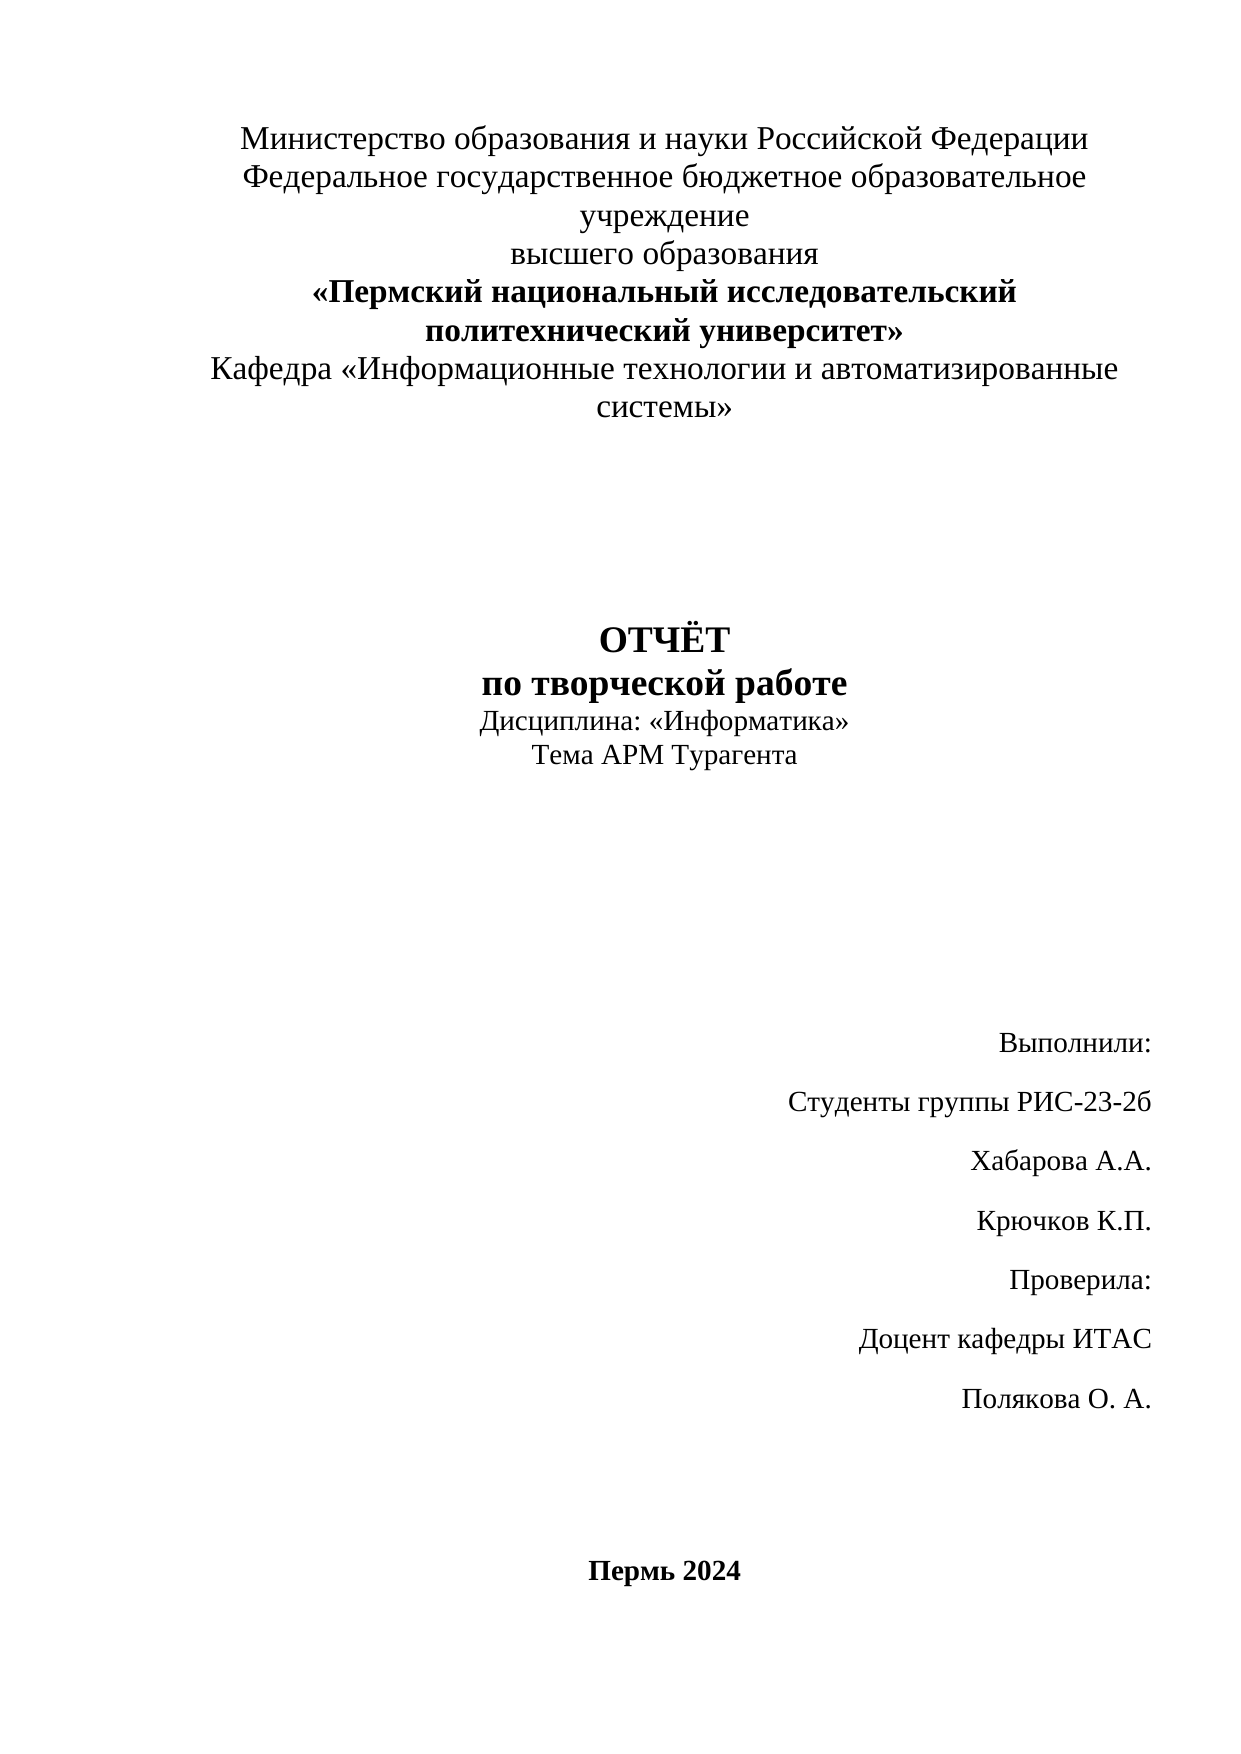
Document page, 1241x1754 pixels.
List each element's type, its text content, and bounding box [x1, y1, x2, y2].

text высшего‌ ‌образования‌ [177, 233, 1152, 271]
text Пермь 2024 [177, 1553, 1152, 1587]
text Студенты группы РИС-23-2б [177, 1084, 1152, 1118]
text Выполнили: [177, 1025, 1152, 1058]
text Доцент кафедры ИТАС [177, 1322, 1152, 1355]
text ОТЧЁТ [177, 617, 1152, 660]
text Кафедра «Информационные технологии и автоматизированные системы» [177, 348, 1152, 425]
text Проверила: [177, 1262, 1152, 1296]
text Крючков К.П. [177, 1203, 1152, 1236]
text Министерство образования и науки Российской Федерации Федеральное‌ ‌государственное‌ ‌бюджетное‌ ‌образовательное‌ ‌учреждение‌ [177, 118, 1152, 233]
text «Пермский национальный исследовательский политехнический университет» [177, 271, 1152, 348]
text по творческой работе [177, 660, 1152, 703]
text Тема АРМ Турагента [177, 737, 1152, 771]
text Полякова О. А. [177, 1381, 1152, 1414]
text Хабарова А.А. [177, 1143, 1152, 1177]
text Дисциплина: «Информатика» [177, 703, 1152, 737]
